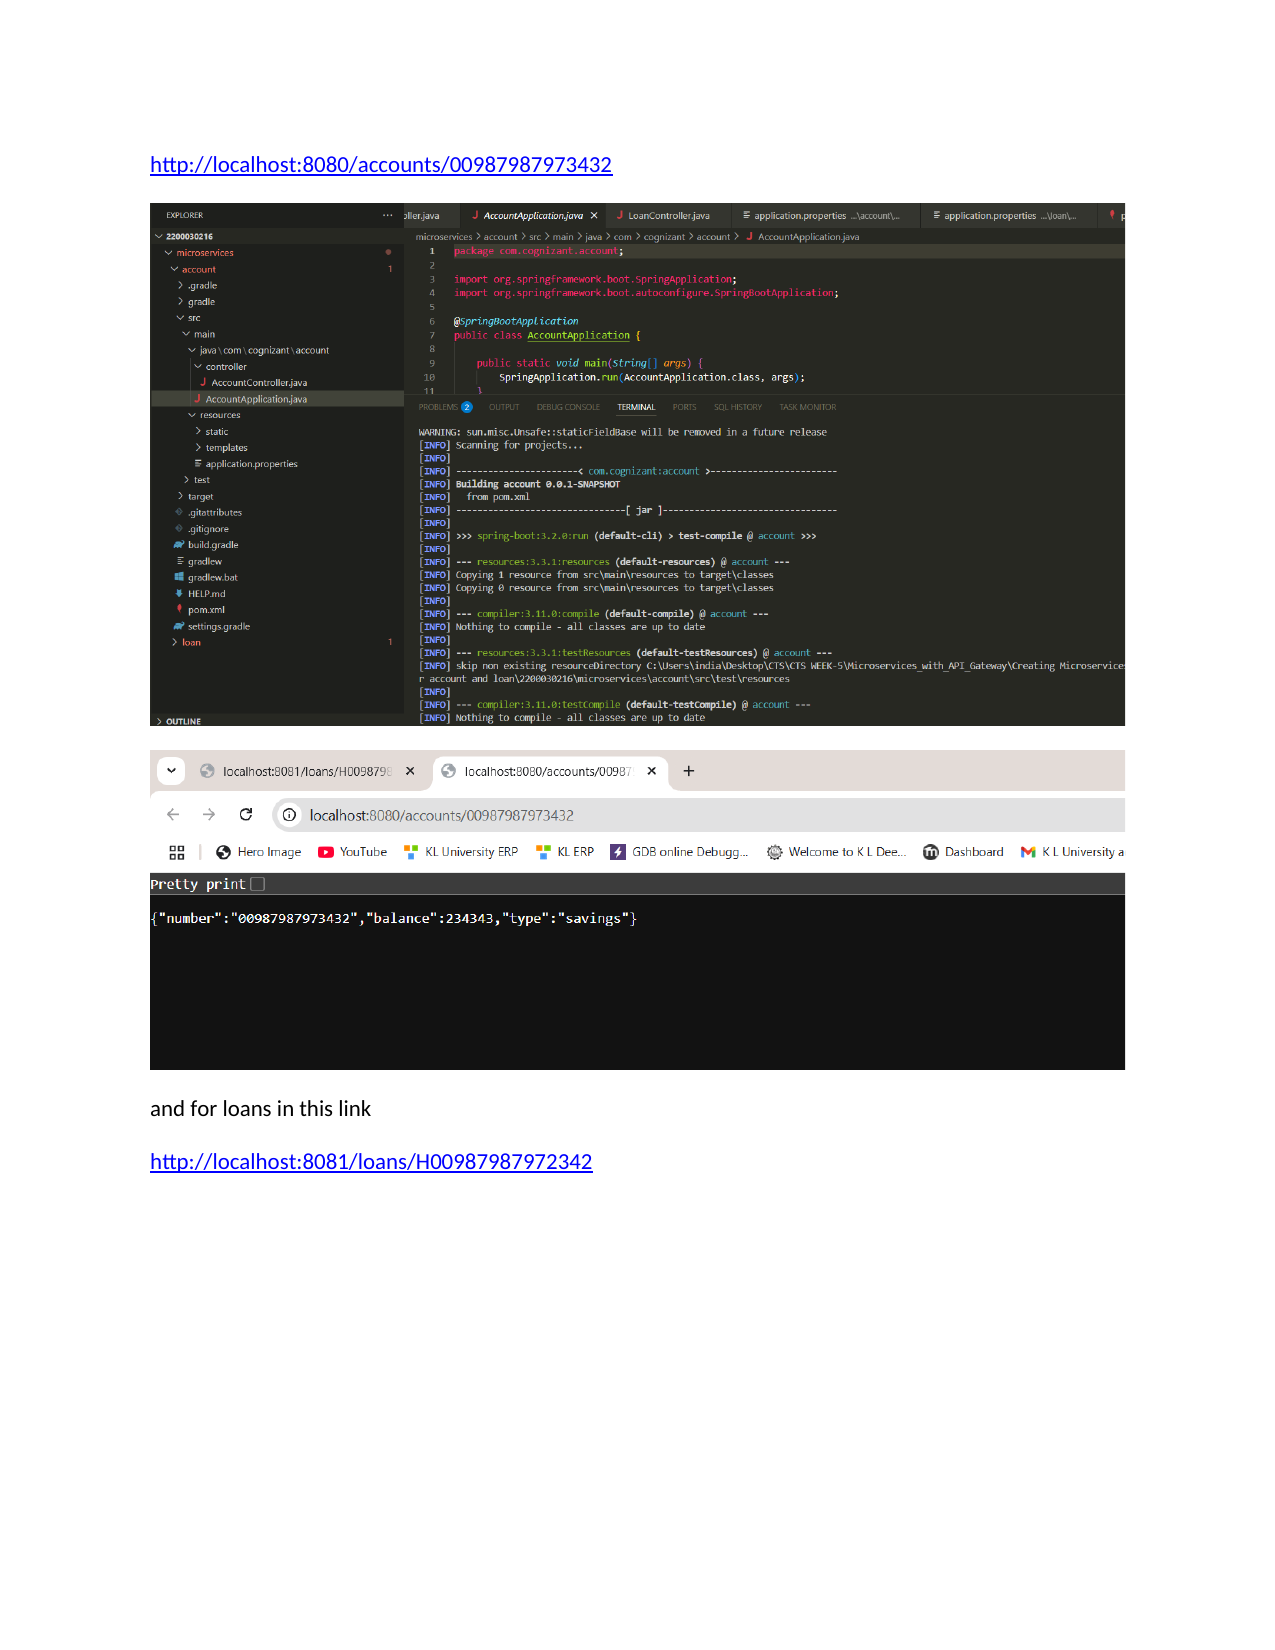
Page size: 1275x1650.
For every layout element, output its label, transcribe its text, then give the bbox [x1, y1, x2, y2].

text http://localhost:8081/loans/H00987987972342 [150, 1147, 1125, 1175]
picture [150, 203, 1125, 726]
picture [150, 750, 1125, 1070]
text http://localhost:8080/accounts/00987987973432 [150, 150, 1125, 178]
text and for loans in this link [150, 1094, 1125, 1122]
